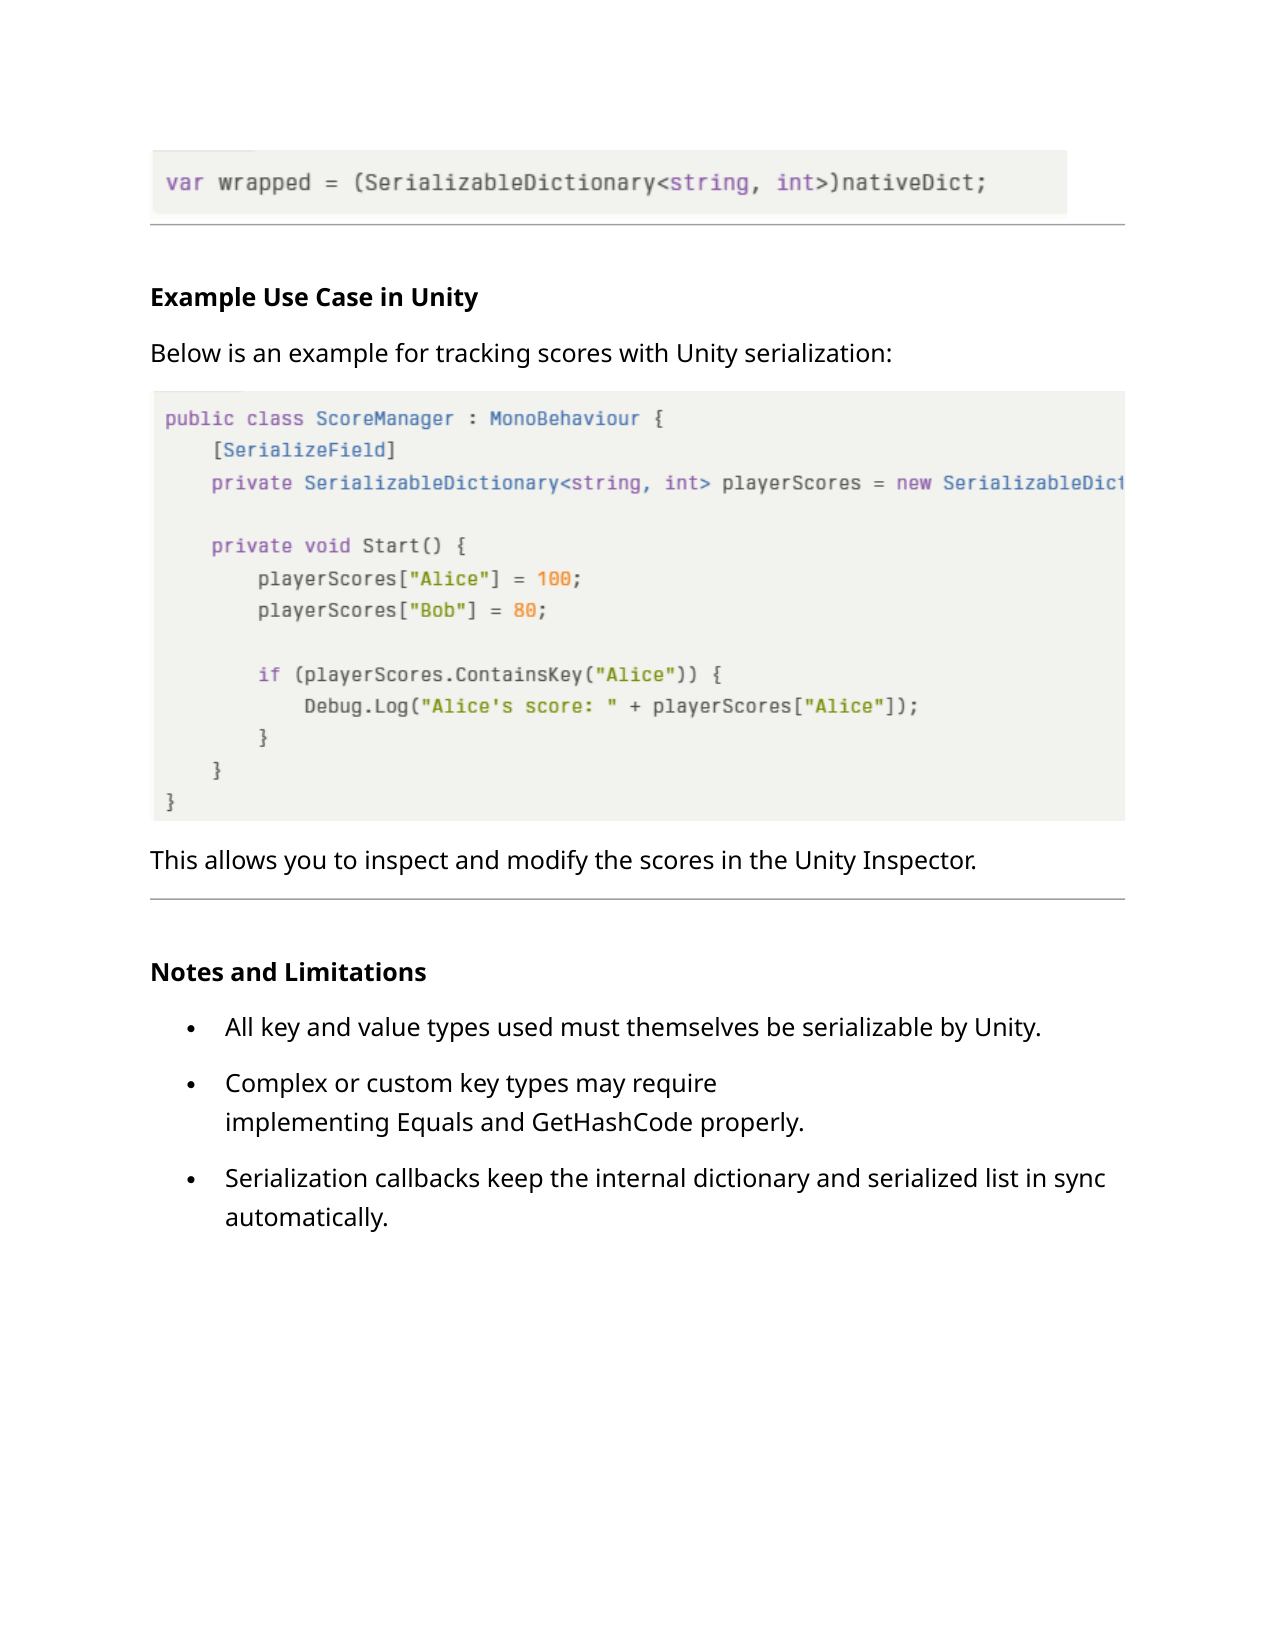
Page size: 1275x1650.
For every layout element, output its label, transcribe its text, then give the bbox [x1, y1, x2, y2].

list Serialization callbacks keep the internal dictionary and serialized list in sync automatically. [187, 1161, 1125, 1234]
list All key and value types used must themselves be serializable by Unity. [187, 1010, 1125, 1044]
text Notes and Limitations [150, 954, 1125, 988]
list Complex or custom key types may require implementing Equals and GetHashCode properly. [187, 1066, 1125, 1139]
picture [150, 150, 1068, 219]
text Below is an example for tracking scores with Unity serialization: [150, 336, 1125, 369]
text This allows you to inspect and modify the scores in the Unity Inspector. [150, 842, 1125, 877]
text Example Use Case in Unity [150, 280, 1125, 314]
picture [150, 391, 1125, 821]
